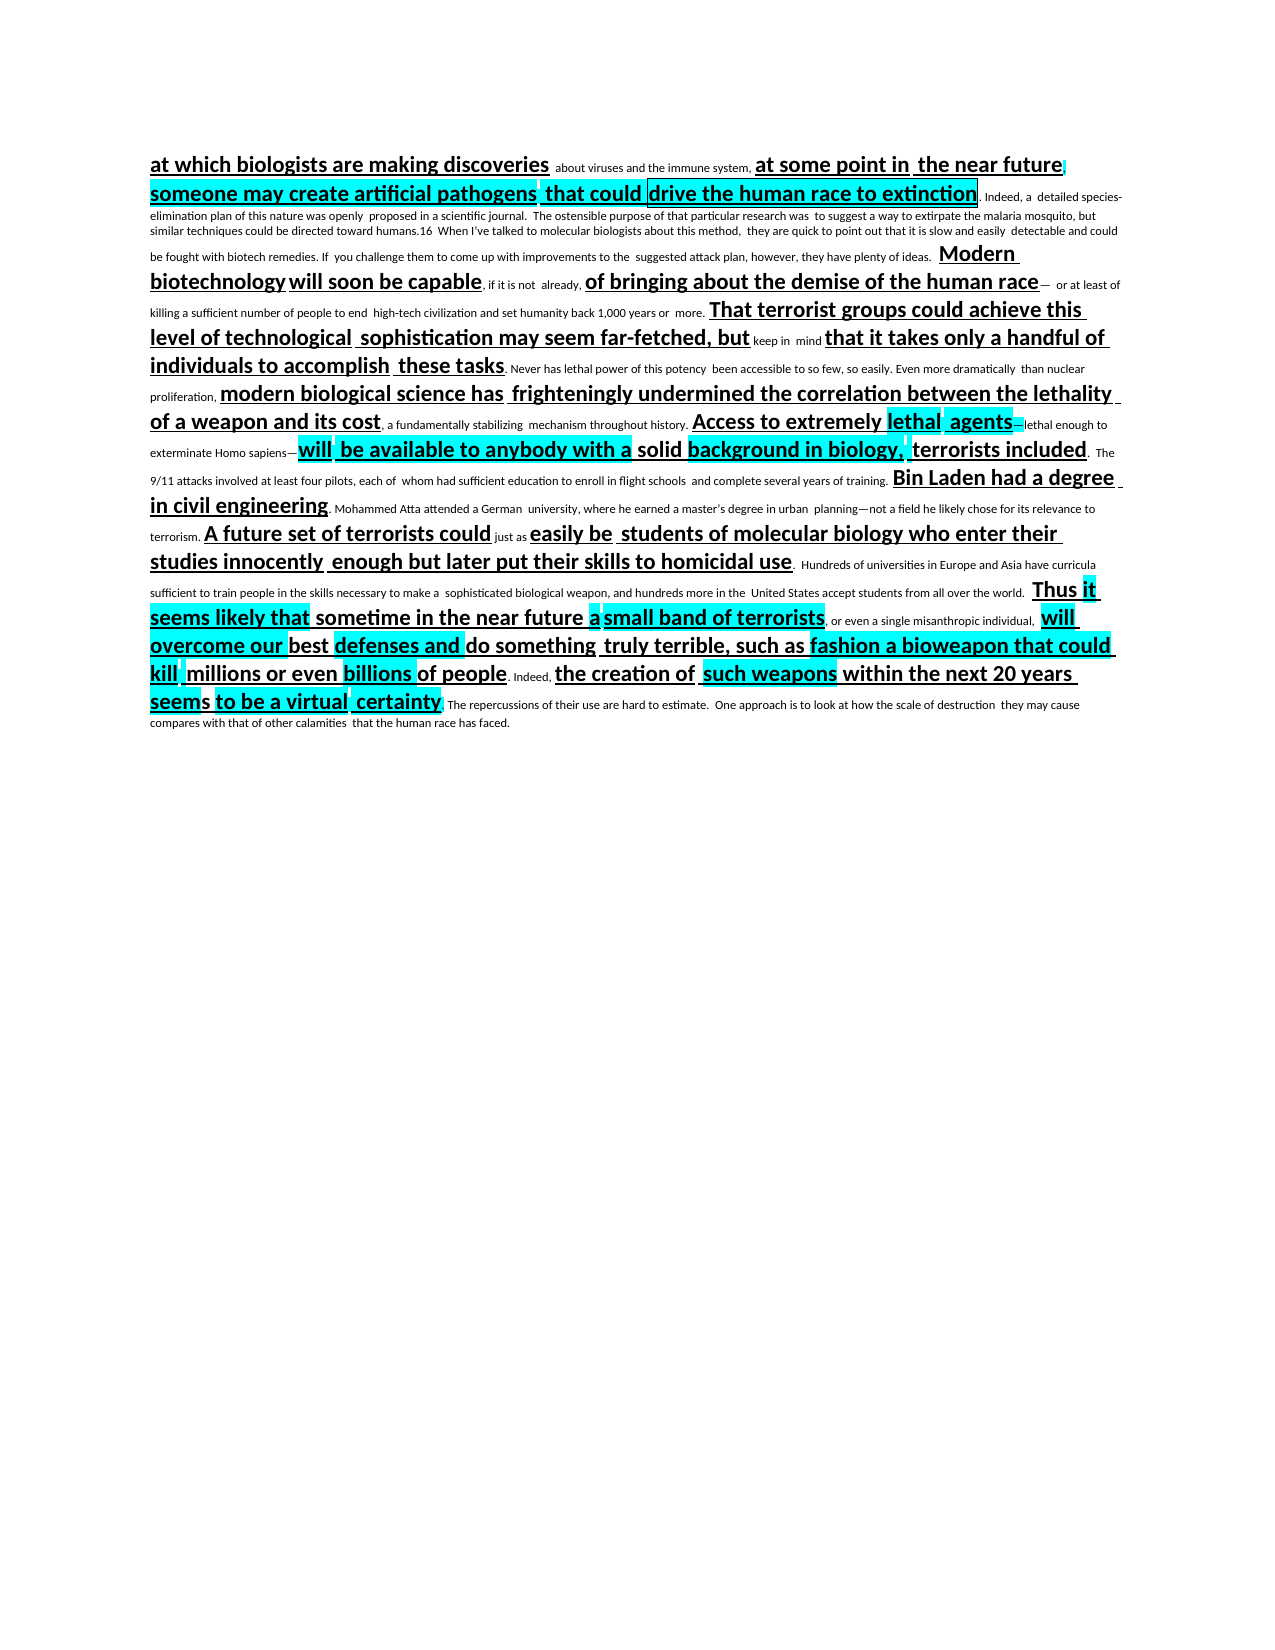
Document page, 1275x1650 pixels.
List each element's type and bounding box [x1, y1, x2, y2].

text [150, 150, 1125, 730]
